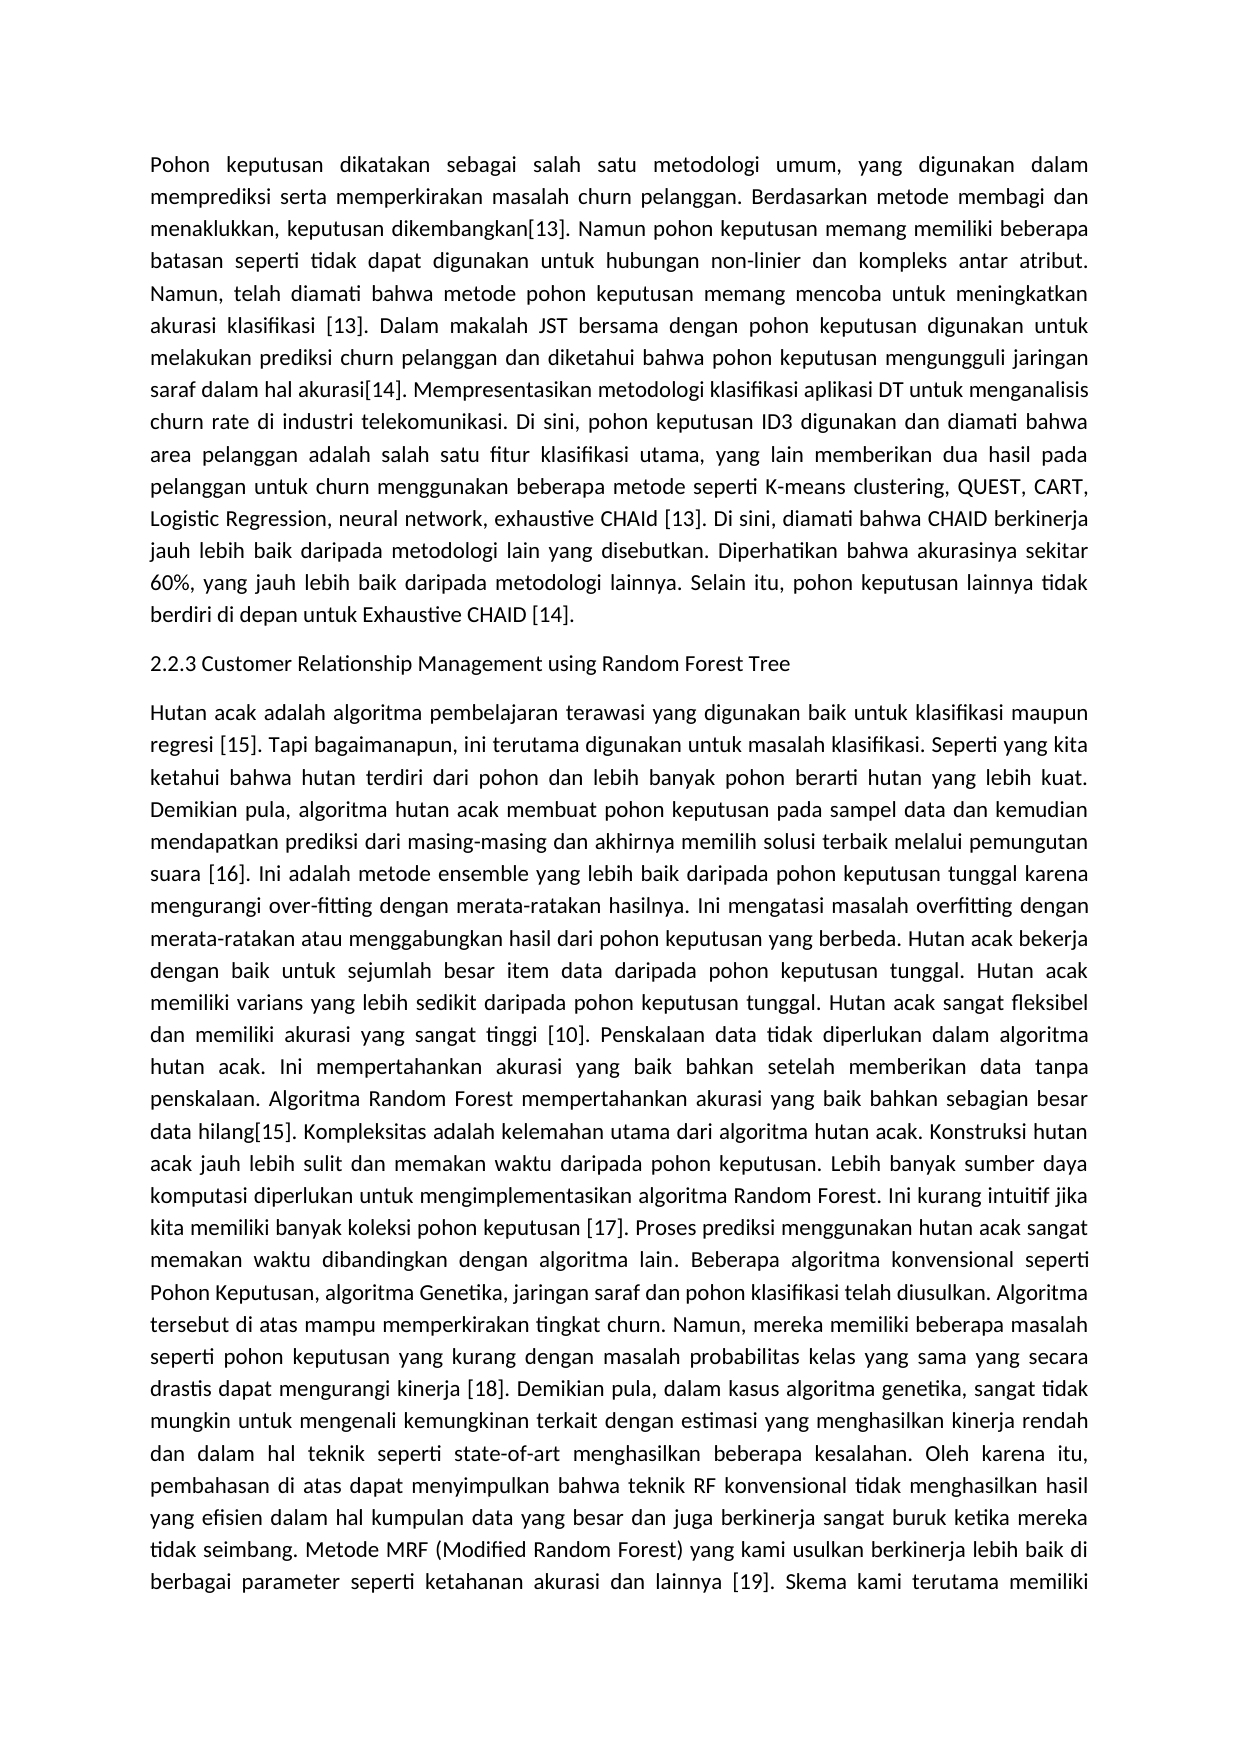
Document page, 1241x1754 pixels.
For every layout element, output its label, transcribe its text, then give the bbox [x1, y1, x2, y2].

text 2.2.3 Customer Relationship Management using Random Forest Tree [150, 649, 1090, 677]
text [150, 698, 1090, 1595]
text Pohon keputusan dikatakan sebagai salah satu metodologi umum, yang digunakan dalam memprediksi serta memperkirakan masalah churn pelanggan. Berdasarkan metode membagi dan menaklukkan, keputusan dikembangkan[13]. Namun pohon keputusan memang memiliki beberapa batasan seperti tidak dapat digunakan untuk hubungan non-linier dan kompleks antar atribut. Namun, telah diamati bahwa metode pohon keputusan memang mencoba untuk meningkatkan akurasi klasifikasi [13]. Dalam makalah JST bersama dengan pohon keputusan digunakan untuk melakukan prediksi churn pelanggan dan diketahui bahwa pohon keputusan mengungguli jaringan saraf dalam hal akurasi[14]. Mempresentasikan metodologi klasifikasi aplikasi DT untuk menganalisis churn rate di industri telekomunikasi. Di sini, pohon keputusan ID3 digunakan dan diamati bahwa area pelanggan adalah salah satu fitur klasifikasi utama, yang lain memberikan dua hasil pada pelanggan untuk churn menggunakan beberapa metode seperti K-means clustering, QUEST, CART, Logistic Regression, neural network, exhaustive CHAId [13]. Di sini, diamati bahwa CHAID berkinerja jauh lebih baik daripada metodologi lain yang disebutkan. Diperhatikan bahwa akurasinya sekitar 60%, yang jauh lebih baik daripada metodologi lainnya. Selain itu, pohon keputusan lainnya tidak berdiri di depan untuk Exhaustive CHAID [14]. [150, 150, 1090, 629]
